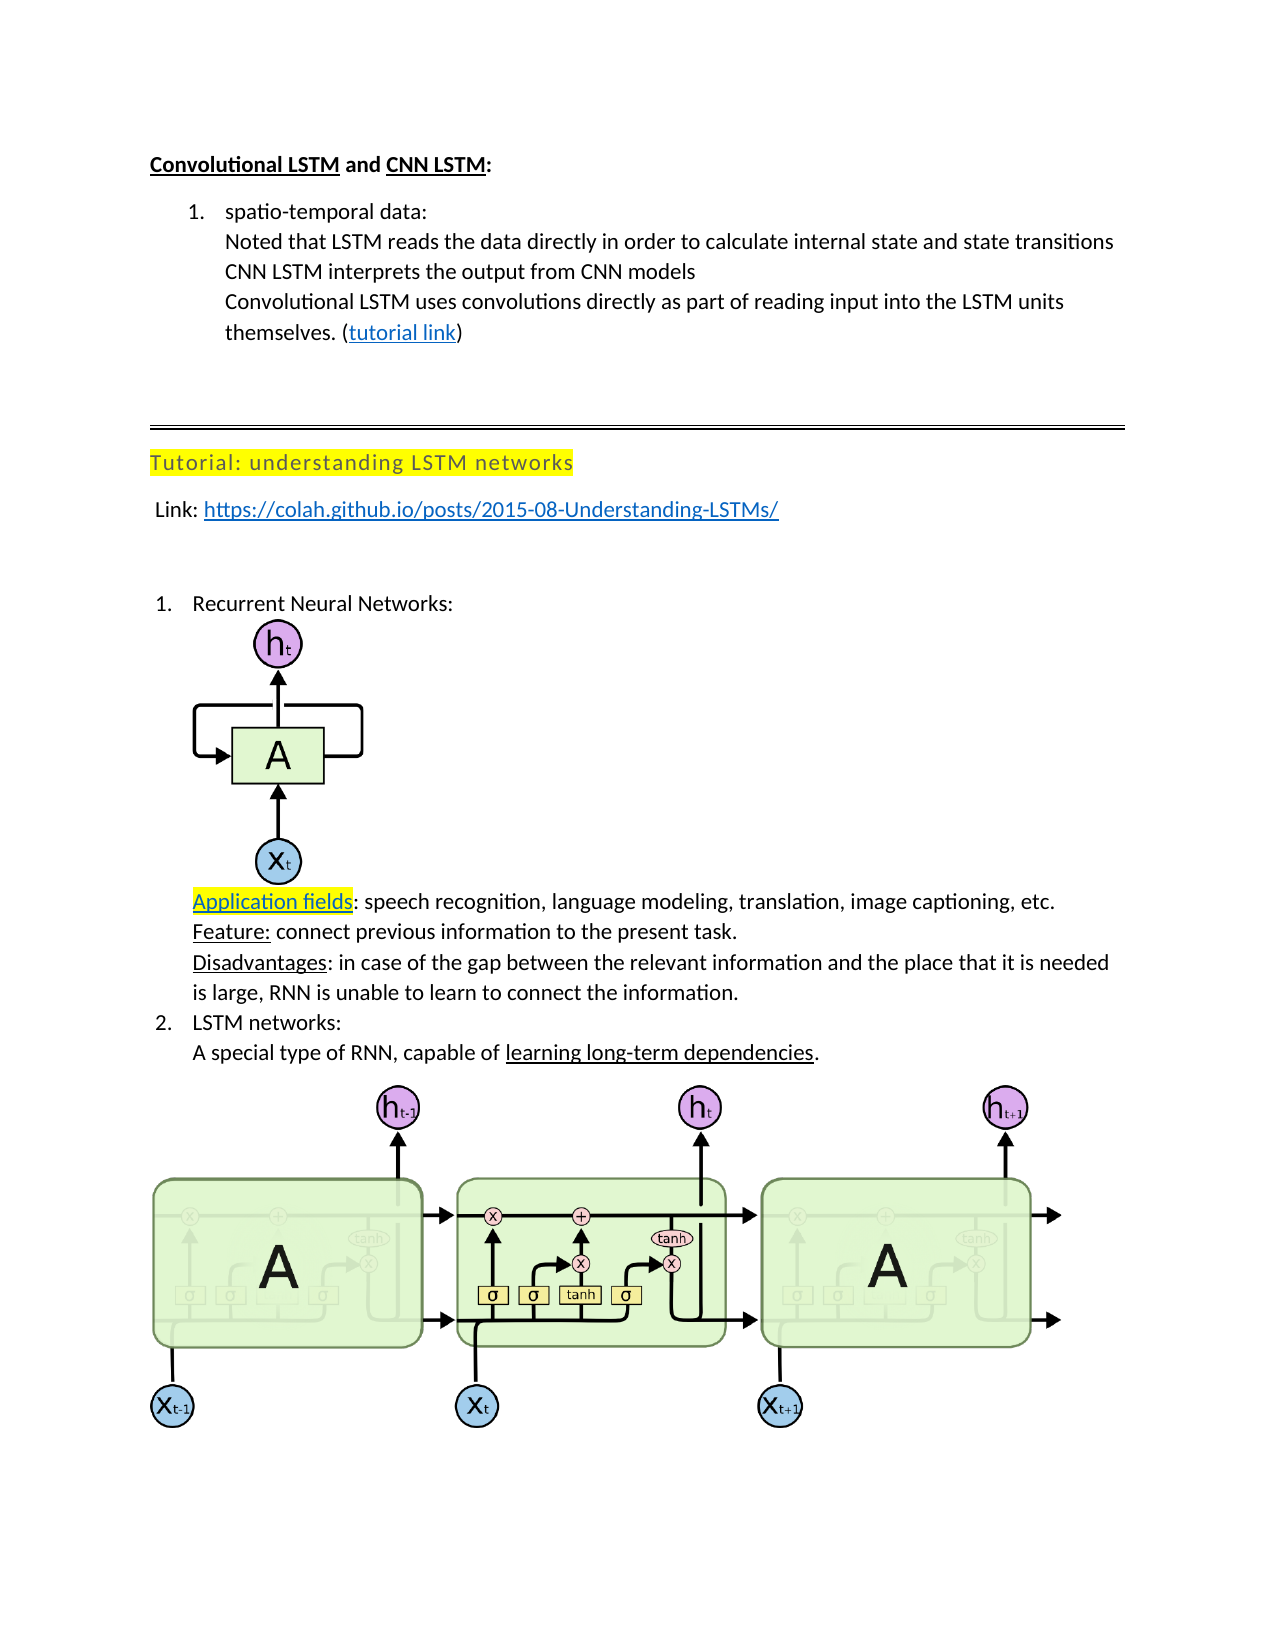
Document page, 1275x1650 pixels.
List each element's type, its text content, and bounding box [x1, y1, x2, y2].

picture [192, 619, 364, 885]
list Convolutional LSTM uses convolutions directly as part of reading input into the LSTM units themselves. (tutorial link) [225, 287, 1125, 346]
list Application fields: speech recognition, language modeling, translation, image captioning, etc. [353, 887, 1125, 915]
list A special type of RNN, capable of learning long-term dependencies. [192, 1038, 1125, 1066]
list Recurrent Neural Networks: [155, 589, 1125, 617]
list Feature: connect previous information to the present task. [192, 917, 1125, 945]
picture [150, 1085, 1062, 1428]
list spatio-temporal data: [187, 197, 1125, 225]
list LSTM networks: [155, 1008, 1125, 1036]
text Link: https://colah.github.io/posts/2015-08-Understanding-LSTMs/ [155, 495, 1125, 523]
list Disadvantages: in case of the gap between the relevant information and the place that it is needed is large, RNN is unable to learn to connect the information. [192, 948, 1125, 1006]
subtitle Tutorial: understanding LSTM networks [150, 448, 1125, 476]
text Convolutional LSTM and CNN LSTM: [150, 150, 1125, 178]
list CNN LSTM interprets the output from CNN models [225, 257, 1125, 285]
list Noted that LSTM reads the data directly in order to calculate internal state and state transitions [225, 227, 1125, 255]
